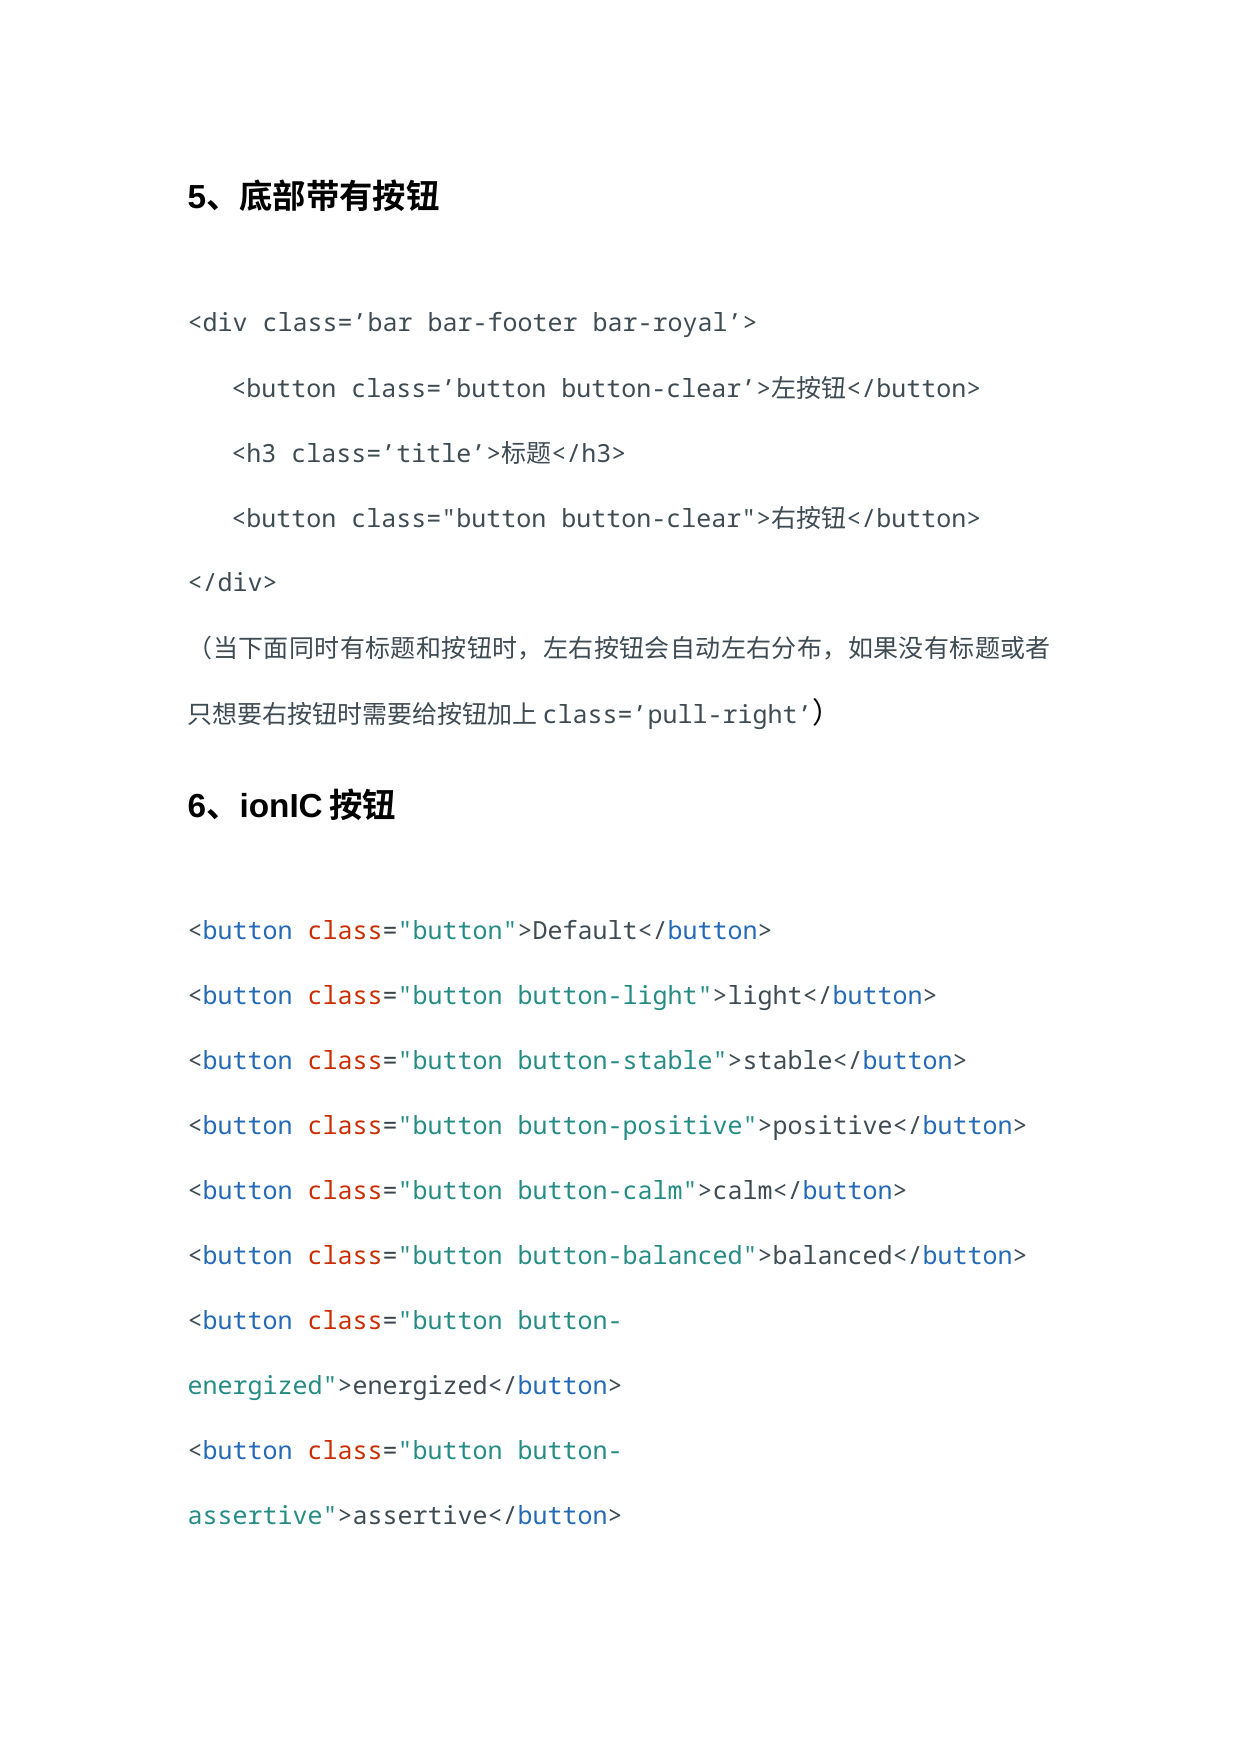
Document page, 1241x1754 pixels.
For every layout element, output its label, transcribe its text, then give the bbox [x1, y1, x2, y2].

text <button class="button button-balanced">balanced</button> [187, 1223, 1053, 1288]
list </div> [187, 549, 1053, 614]
list （当下面同时有标题和按钮时，左右按钮会自动左右分布，如果没有标题或者只想要右按钮时需要给按钮加上class=’pull-right’） [187, 614, 1053, 744]
text <button class="button button-light">light</button> [187, 963, 1053, 1028]
list <div class=’bar bar-footer bar-royal’> [187, 289, 1053, 354]
text <button class="button">Default</button> [187, 898, 1053, 963]
text <button class="button button-calm">calm</button> [187, 1158, 1053, 1223]
subtitle 5、底部带有按钮 [187, 162, 1053, 227]
list <button class=’button button-clear’>左按钮</button> [187, 354, 1053, 419]
list <h3 class=’title’>标题</h3> [187, 419, 1053, 484]
text <button class="button button-assertive">assertive</button> [187, 1418, 1053, 1548]
text <button class="button button-positive">positive</button> [187, 1093, 1053, 1158]
text <button class="button button-energized">energized</button> [187, 1288, 1053, 1418]
subtitle 6、ionIC按钮 [187, 771, 1053, 836]
text <button class="button button-stable">stable</button> [187, 1028, 1053, 1093]
list <button class="button button-clear">右按钮</button> [187, 484, 1053, 549]
